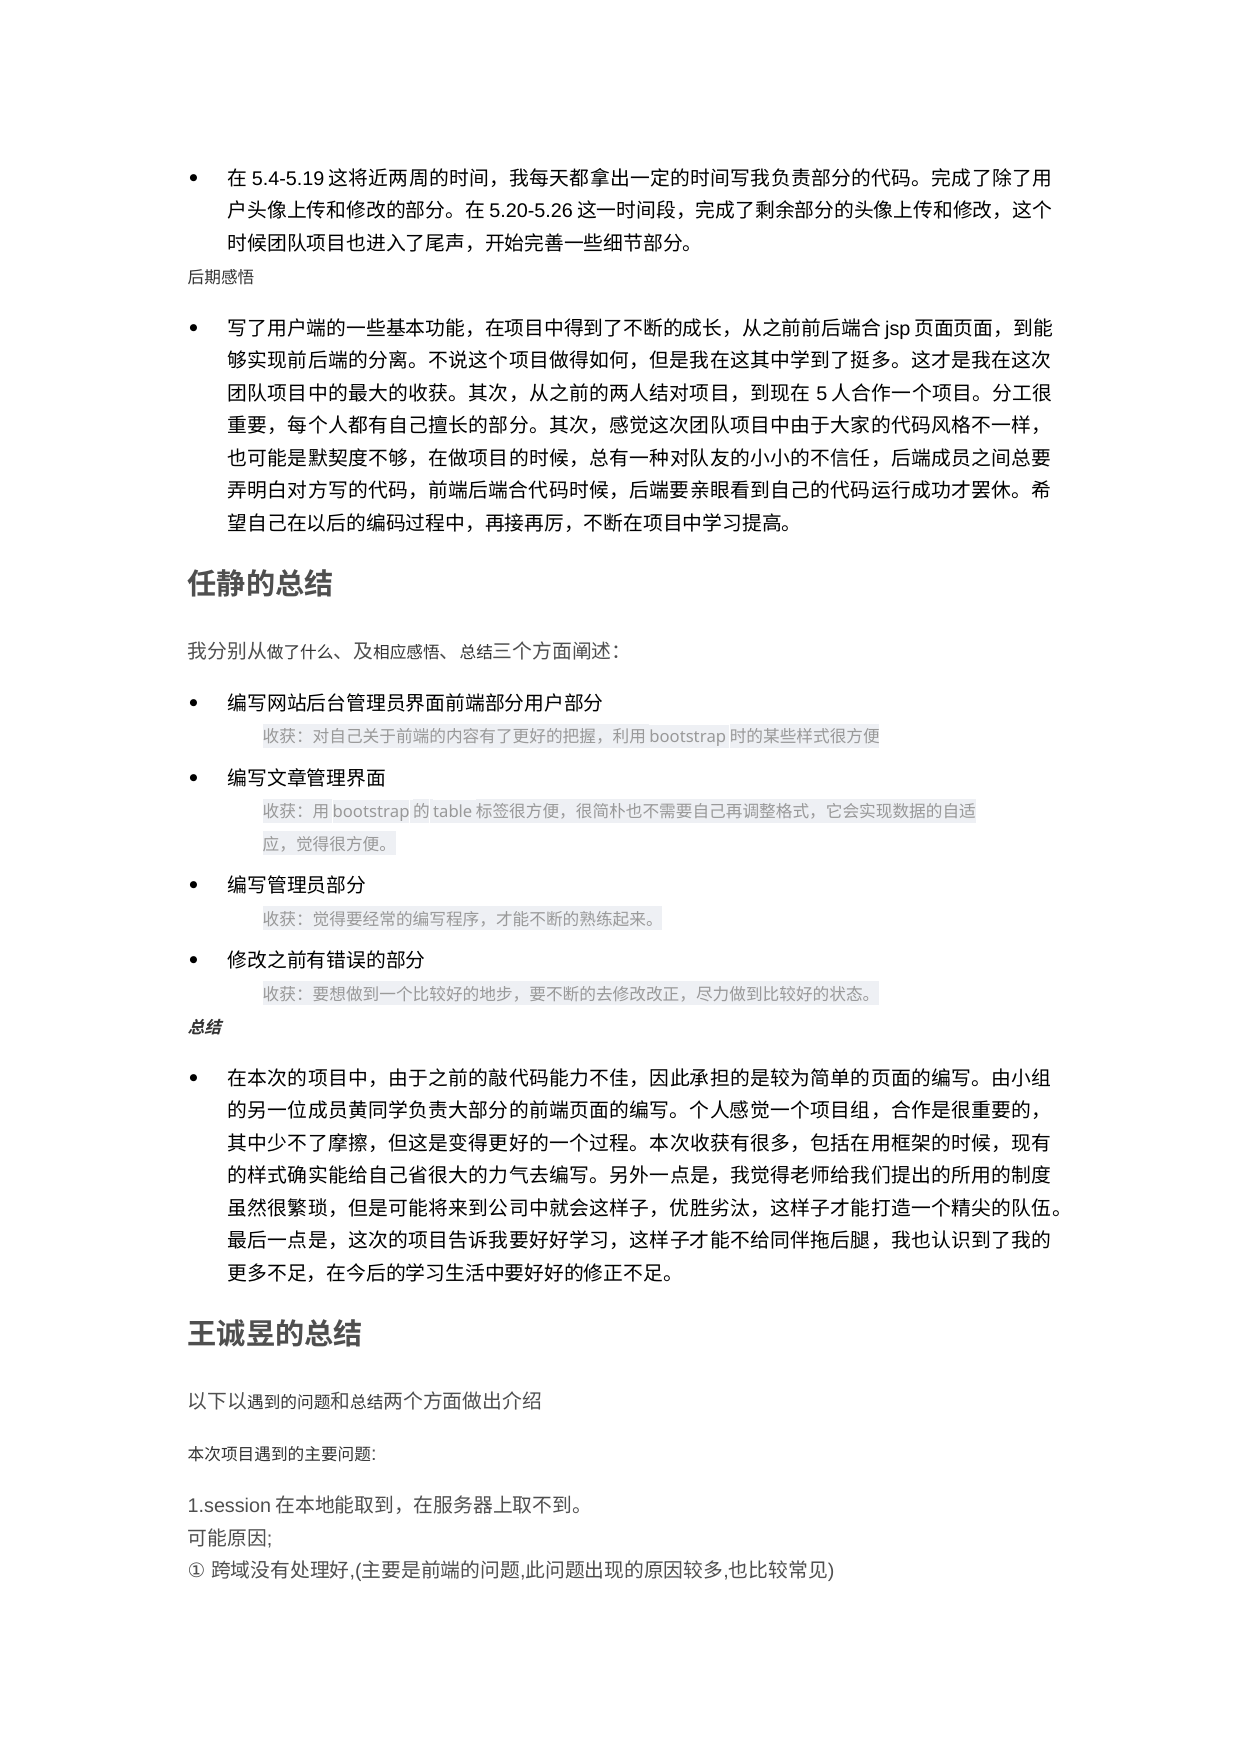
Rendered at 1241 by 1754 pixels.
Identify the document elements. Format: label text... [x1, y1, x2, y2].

text 我分别从做了什么、及相应感悟、总结三个方面阐述： [187, 634, 1053, 667]
subtitle 任静的总结 [187, 549, 1053, 614]
text 后期感悟 [187, 259, 1053, 292]
text 本次项目遇到的主要问题: [187, 1437, 1053, 1469]
text 收获：觉得要经常的编写程序，才能不断的熟练起来。 [262, 902, 978, 934]
text 收获：用bootstrap的table标签很方便，很简朴也不需要自己再调整格式，它会实现数据的自适应，觉得很方便。 [262, 794, 978, 859]
text 总结 [187, 1009, 1053, 1042]
list 修改之前有错误的部分 [190, 944, 1053, 977]
list 编写文章管理界面 [190, 762, 1053, 794]
text 收获：对自己关于前端的内容有了更好的把握，利用bootstrap时的某些样式很方便 [262, 719, 978, 752]
list 在5.4-5.19这将近两周的时间，我每天都拿出一定的时间写我负责部分的代码。完成了除了用户头像上传和修改的部分。在5.20-5.26这一时间段，完成了剩余部分的头像上传和修改，这个时候团队项目也进入了尾声，开始完善一些细节部分。 [190, 162, 1053, 259]
list 在本次的项目中，由于之前的敲代码能力不佳，因此承担的是较为简单的页面的编写。由小组的另一位成员黄同学负责大部分的前端页面的编写。个人感觉一个项目组，合作是很重要的，其中少不了摩擦，但这是变得更好的一个过程。本次收获有很多，包括在用框架的时候，现有的样式确实能给自己省很大的力气去编写。另外一点是，我觉得老师给我们提出的所用的制度虽然很繁琐，但是可能将来到公司中就会这样子，优胜劣汰，这样子才能打造一个精尖的队伍。最后一点是，这次的项目告诉我要好好学习，这样子才能不给同伴拖后腿，我也认识到了我的更多不足，在今后的学习生活中要好好的修正不足。 [190, 1062, 1053, 1289]
subtitle 王诚昱的总结 [187, 1299, 1053, 1364]
text 以下以遇到的问题和总结两个方面做出介绍 [187, 1384, 1053, 1417]
list 写了用户端的一些基本功能，在项目中得到了不断的成长，从之前前后端合jsp页面页面，到能够实现前后端的分离。不说这个项目做得如何，但是我在这其中学到了挺多。这才是我在这次团队项目中的最大的收获。其次，从之前的两人结对项目，到现在5人合作一个项目。分工很重要，每个人都有自己擅长的部分。其次，感觉这次团队项目中由于大家的代码风格不一样，也可能是默契度不够，在做项目的时候，总有一种对队友的小小的不信任，后端成员之间总要弄明白对方写的代码，前端后端合代码时候，后端要亲眼看到自己的代码运行成功才罢休。希望自己在以后的编码过程中，再接再厉，不断在项目中学习提高。 [190, 312, 1053, 539]
list 编写网站后台管理员界面前端部分用户部分 [190, 687, 1053, 719]
text 收获：要想做到一个比较好的地步，要不断的去修改改正，尽力做到比较好的状态。 [262, 977, 978, 1009]
list 编写管理员部分 [190, 869, 1053, 902]
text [187, 1489, 1053, 1587]
